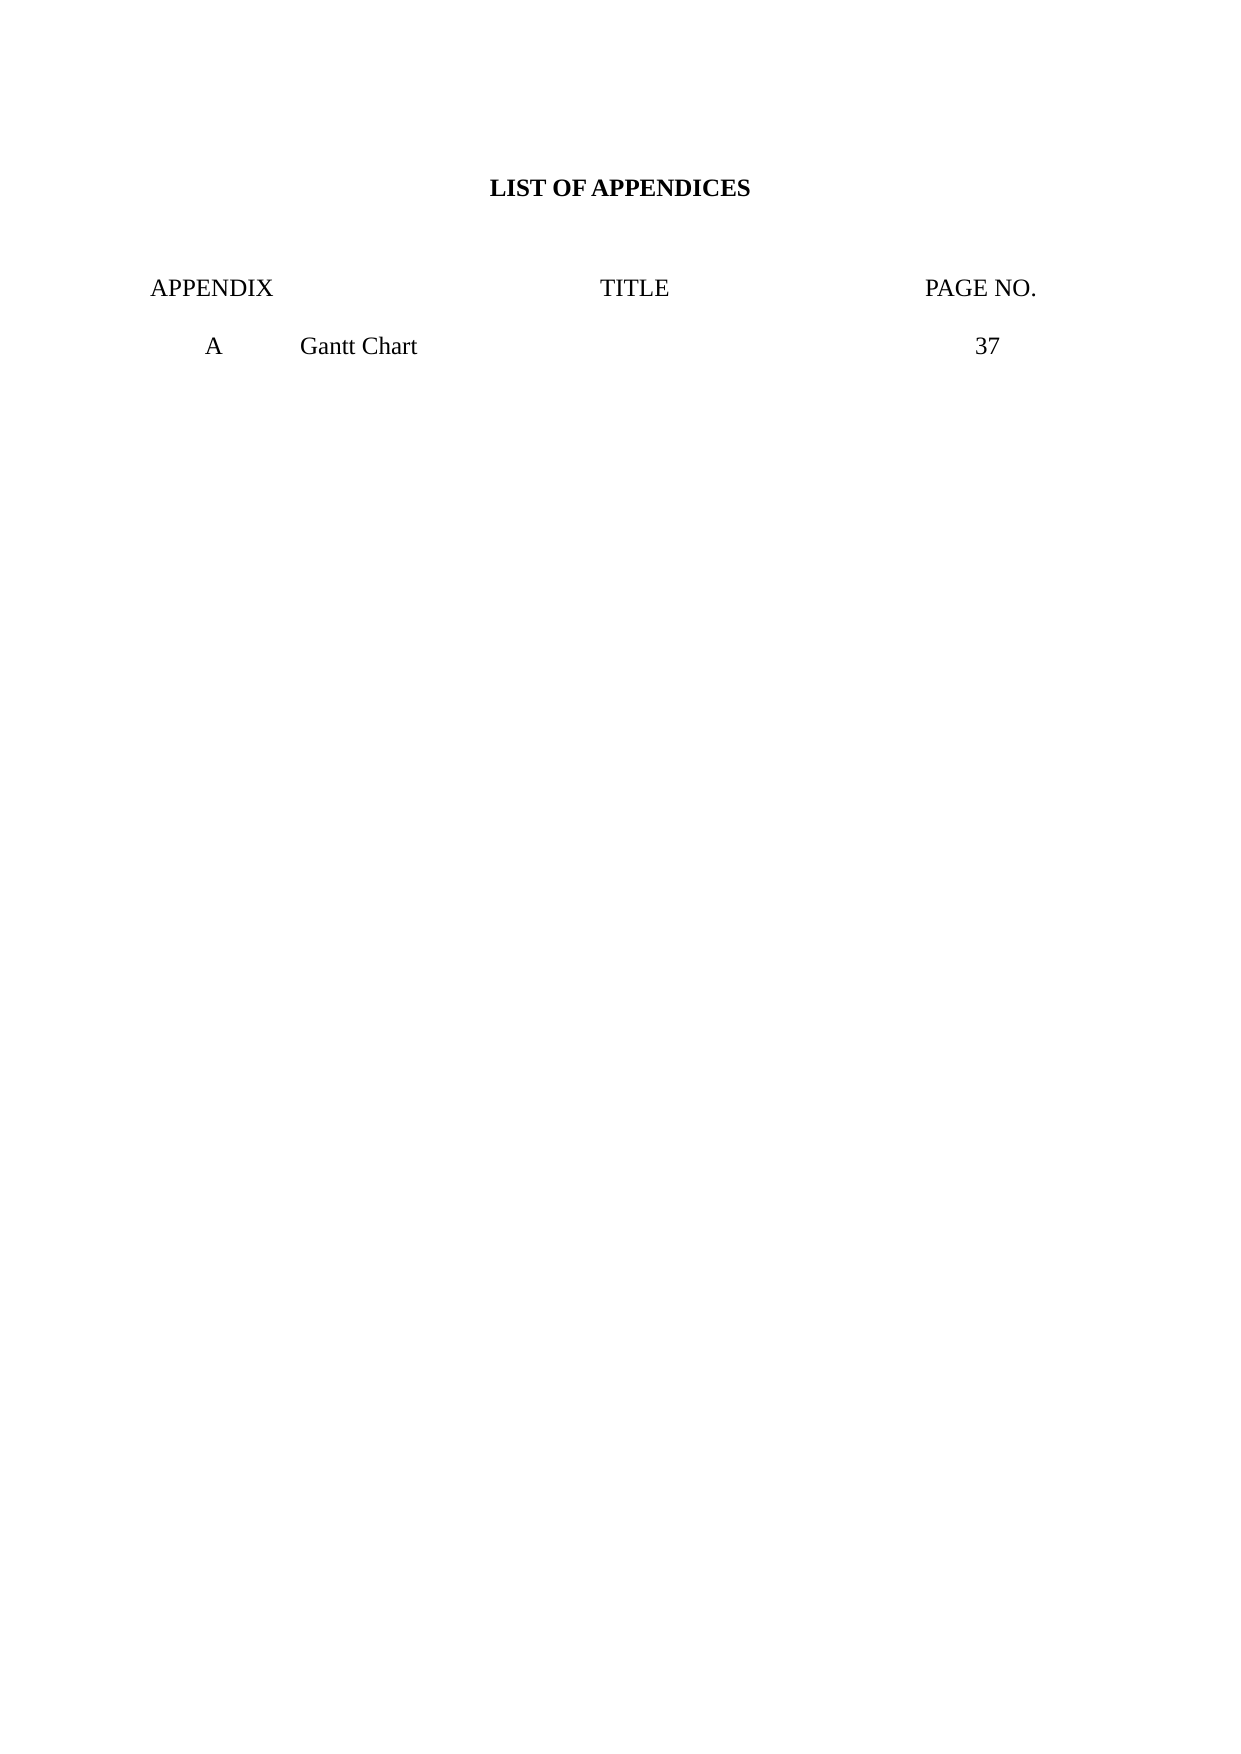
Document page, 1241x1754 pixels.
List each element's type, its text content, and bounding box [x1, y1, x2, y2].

text A Gantt Chart 37 [150, 331, 1090, 359]
text APPENDIX TITLE PAGE NO. [150, 273, 1090, 302]
subtitle LIST OF APPENDICES [150, 173, 1090, 201]
